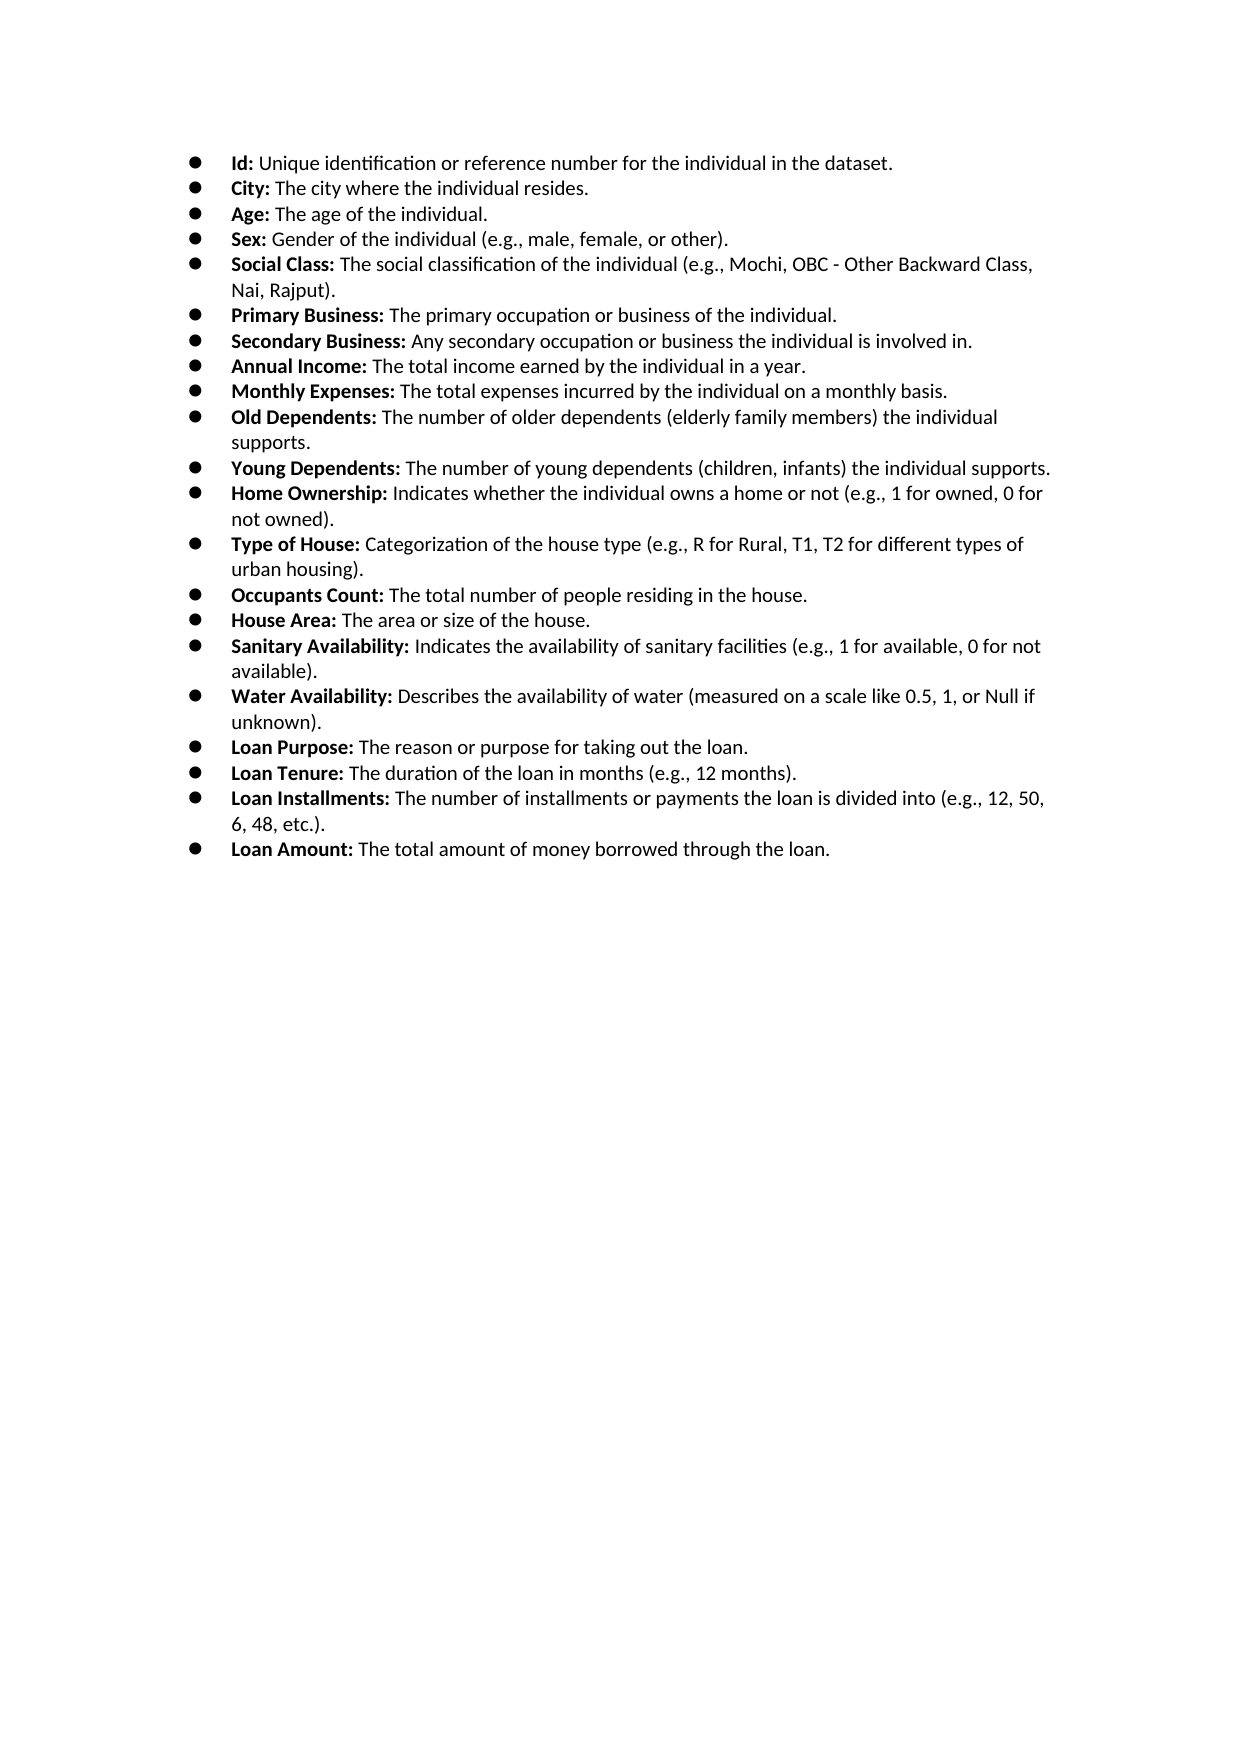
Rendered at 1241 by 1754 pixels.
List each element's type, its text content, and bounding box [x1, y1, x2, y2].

list Occupants Count: The total number of people residing in the house. [187, 582, 1053, 607]
list House Area: The area or size of the house. [187, 607, 1053, 633]
list Social Class: The social classification of the individual (e.g., Mochi, OBC - Other Backward Class, Nai, Rajput). [187, 252, 1053, 302]
list Id: Unique identification or reference number for the individual in the dataset. [187, 150, 1053, 175]
list Loan Installments: The number of installments or payments the loan is divided into (e.g., 12, 50, 6, 48, etc.). [187, 785, 1053, 836]
list Sanitary Availability: Indicates the availability of sanitary facilities (e.g., 1 for available, 0 for not available). [187, 633, 1053, 684]
list Loan Amount: The total amount of money borrowed through the loan. [187, 836, 1053, 862]
list Monthly Expenses: The total expenses incurred by the individual on a monthly basis. [187, 379, 1053, 404]
list Annual Income: The total income earned by the individual in a year. [187, 353, 1053, 379]
list Old Dependents: The number of older dependents (elderly family members) the individual supports. [187, 404, 1053, 455]
list Primary Business: The primary occupation or business of the individual. [187, 302, 1053, 328]
list Young Dependents: The number of young dependents (children, infants) the individual supports. [187, 455, 1053, 480]
list Sex: Gender of the individual (e.g., male, female, or other). [187, 226, 1053, 252]
list City: The city where the individual resides. [187, 175, 1053, 201]
list Water Availability: Describes the availability of water (measured on a scale like 0.5, 1, or Null if unknown). [187, 684, 1053, 734]
list Secondary Business: Any secondary occupation or business the individual is involved in. [187, 328, 1053, 353]
list Type of House: Categorization of the house type (e.g., R for Rural, T1, T2 for different types of urban housing). [187, 531, 1053, 582]
list Age: The age of the individual. [187, 201, 1053, 226]
list Home Ownership: Indicates whether the individual owns a home or not (e.g., 1 for owned, 0 for not owned). [187, 480, 1053, 531]
list Loan Purpose: The reason or purpose for taking out the loan. [187, 734, 1053, 760]
list Loan Tenure: The duration of the loan in months (e.g., 12 months). [187, 760, 1053, 785]
